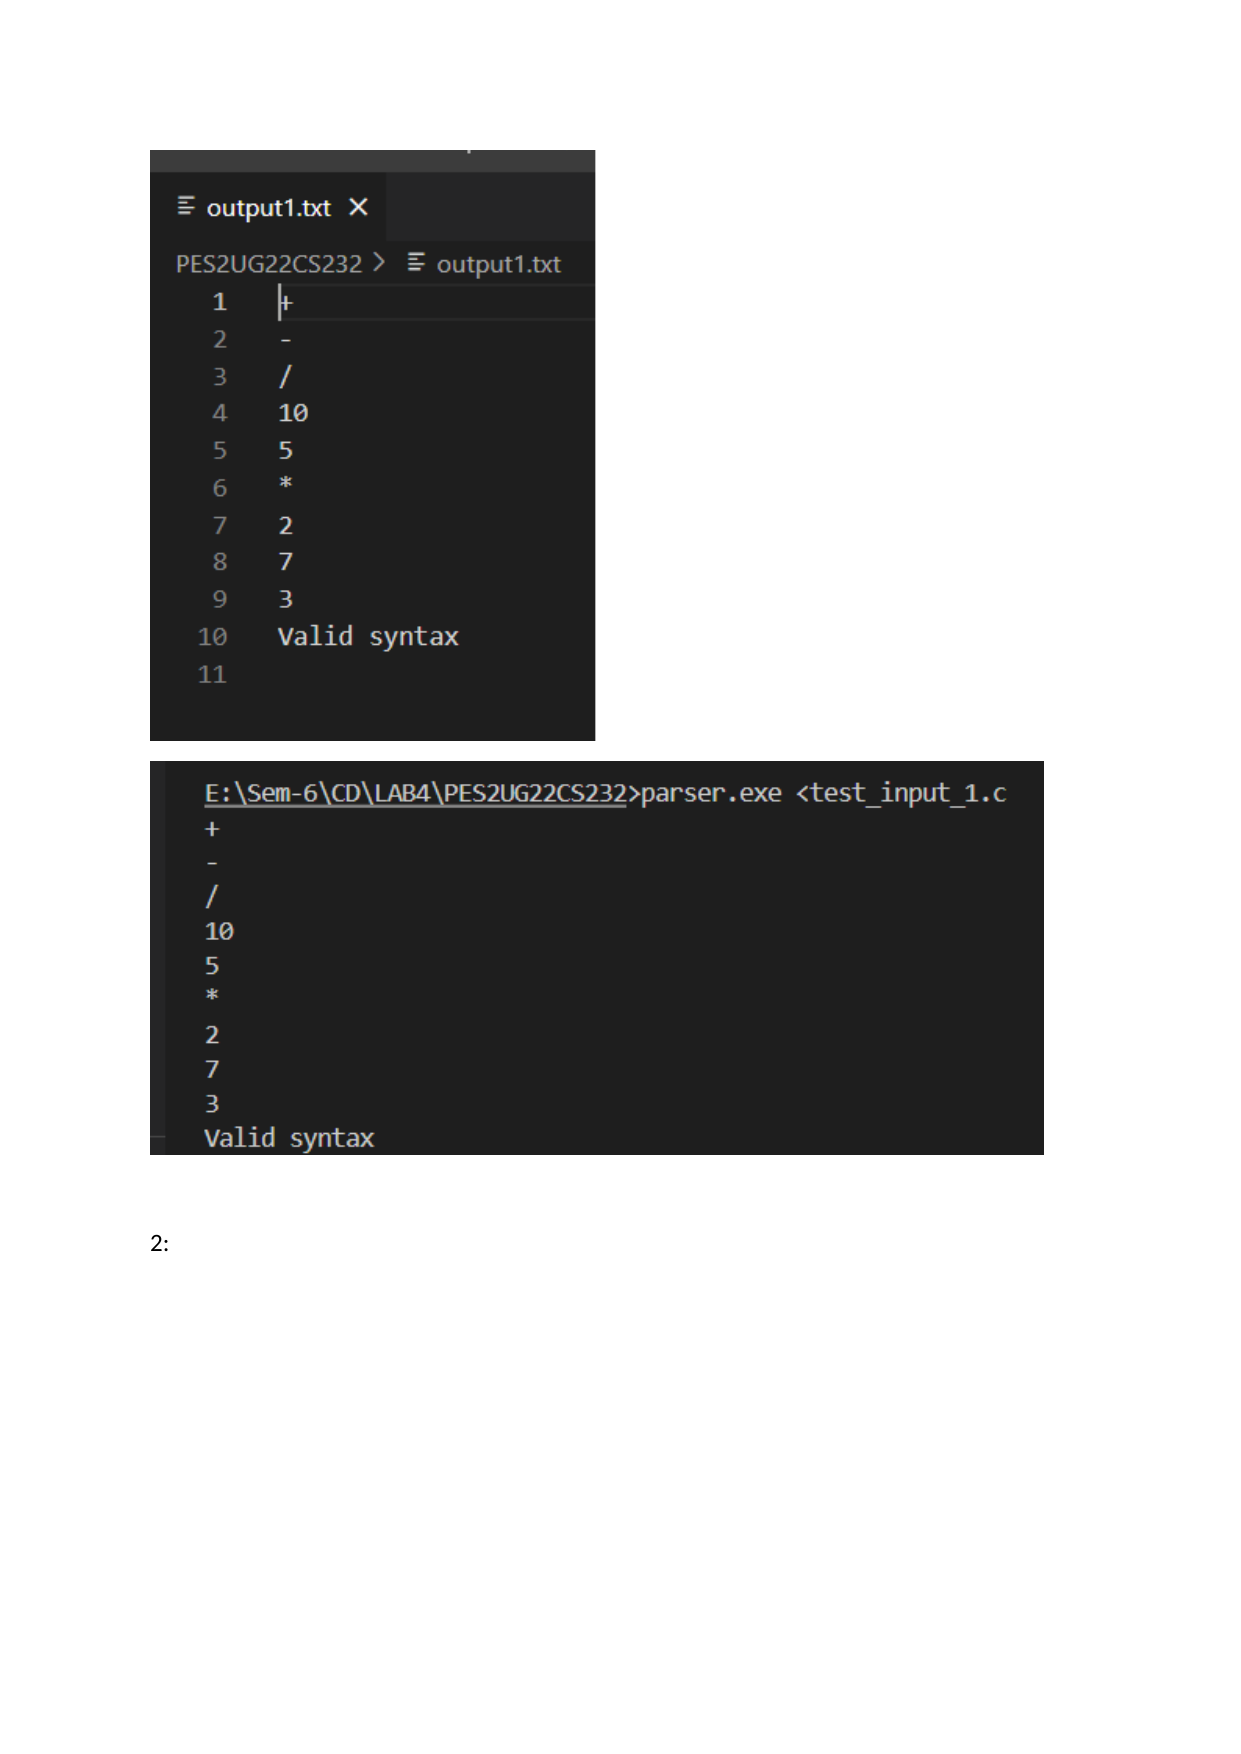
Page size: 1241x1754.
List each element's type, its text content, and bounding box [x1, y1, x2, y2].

picture [150, 150, 596, 741]
picture [150, 761, 1044, 1155]
text 2: [150, 1227, 1090, 1257]
